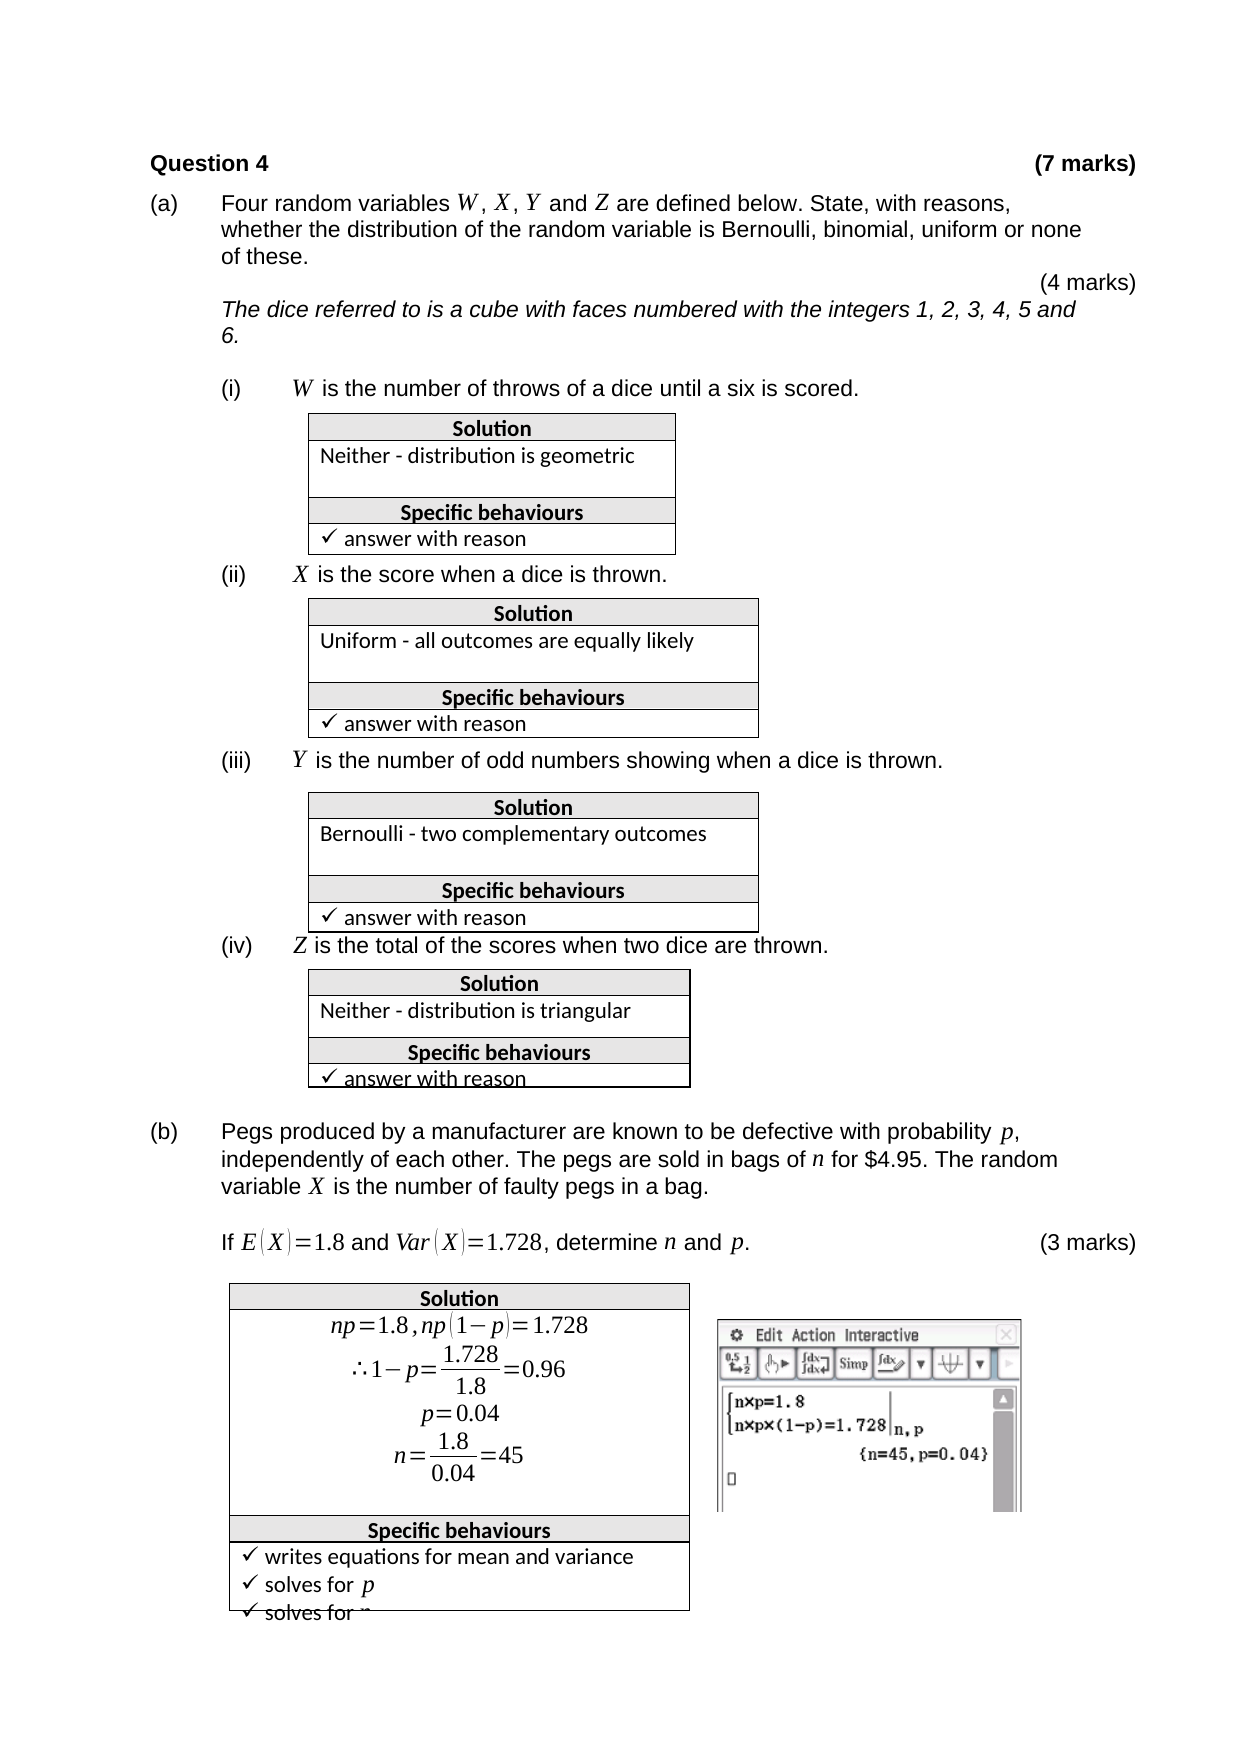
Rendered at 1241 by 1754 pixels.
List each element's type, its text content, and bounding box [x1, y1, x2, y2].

text The dice referred to is a cube with faces numbered with the integers 1, 2, 3, 4, 5 and 6. [150, 296, 1090, 348]
text (a) Four random variables , , and are defined below. State, with reasons, whether the distribution of the random variable is Bernoulli, binomial, uniform or none of these. [150, 189, 1090, 269]
text (iv) is the total of the scores when two dice are thrown. [221, 932, 1090, 959]
text (4 marks) [150, 269, 1090, 296]
text If and , determine and . (3 marks) [150, 1227, 1090, 1257]
text (i) is the number of throws of a dice until a six is scored. [221, 374, 1090, 402]
picture [717, 1319, 1022, 1512]
text (ii) is the score when a dice is thrown. [221, 560, 1090, 588]
text (b) Pegs produced by a manufacturer are known to be defective with probability , independently of each other. The pegs are sold in bags of for $4.95. The random variable is the number of faulty pegs in a bag. [150, 1117, 1090, 1200]
text (iii) is the number of odd numbers showing when a dice is thrown. [221, 746, 1090, 774]
text Question 4 (7 marks) [150, 150, 1090, 176]
